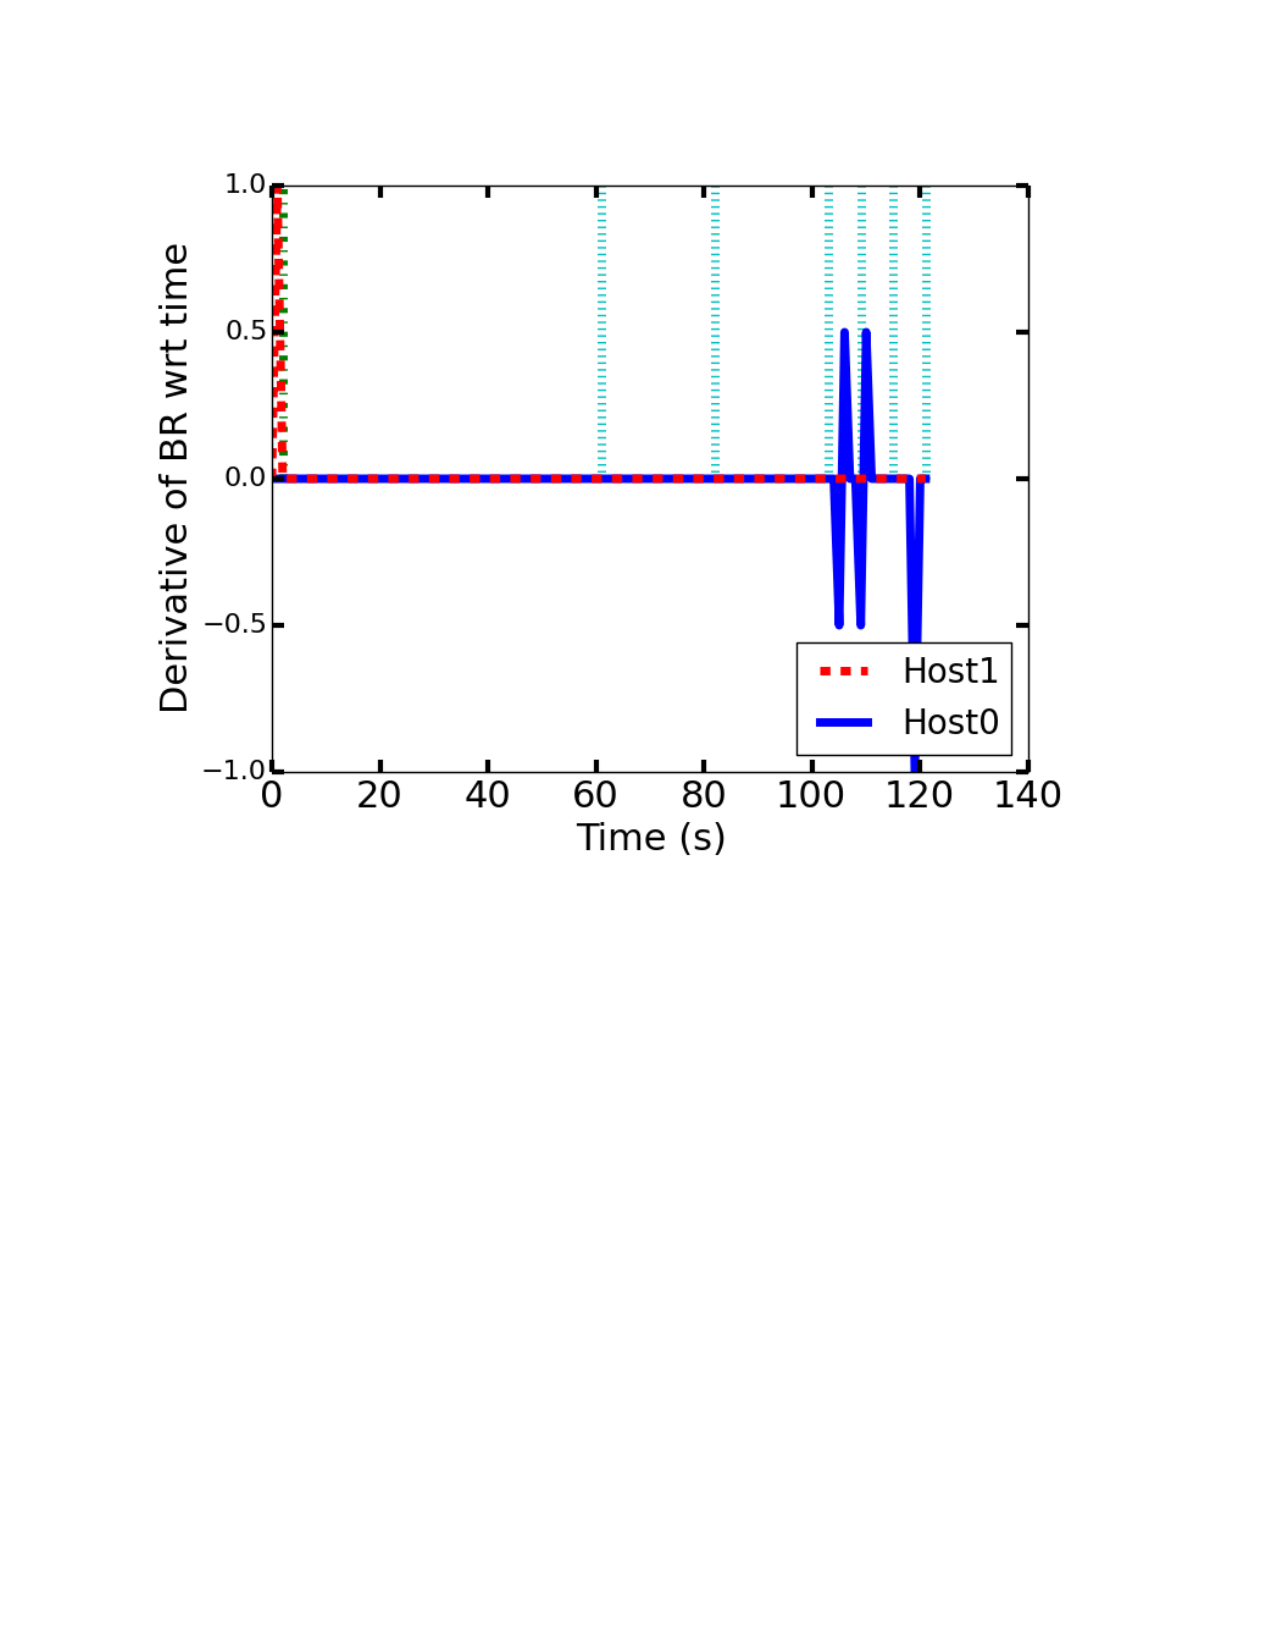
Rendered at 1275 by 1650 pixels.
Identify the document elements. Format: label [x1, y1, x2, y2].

picture [150, 150, 1125, 882]
